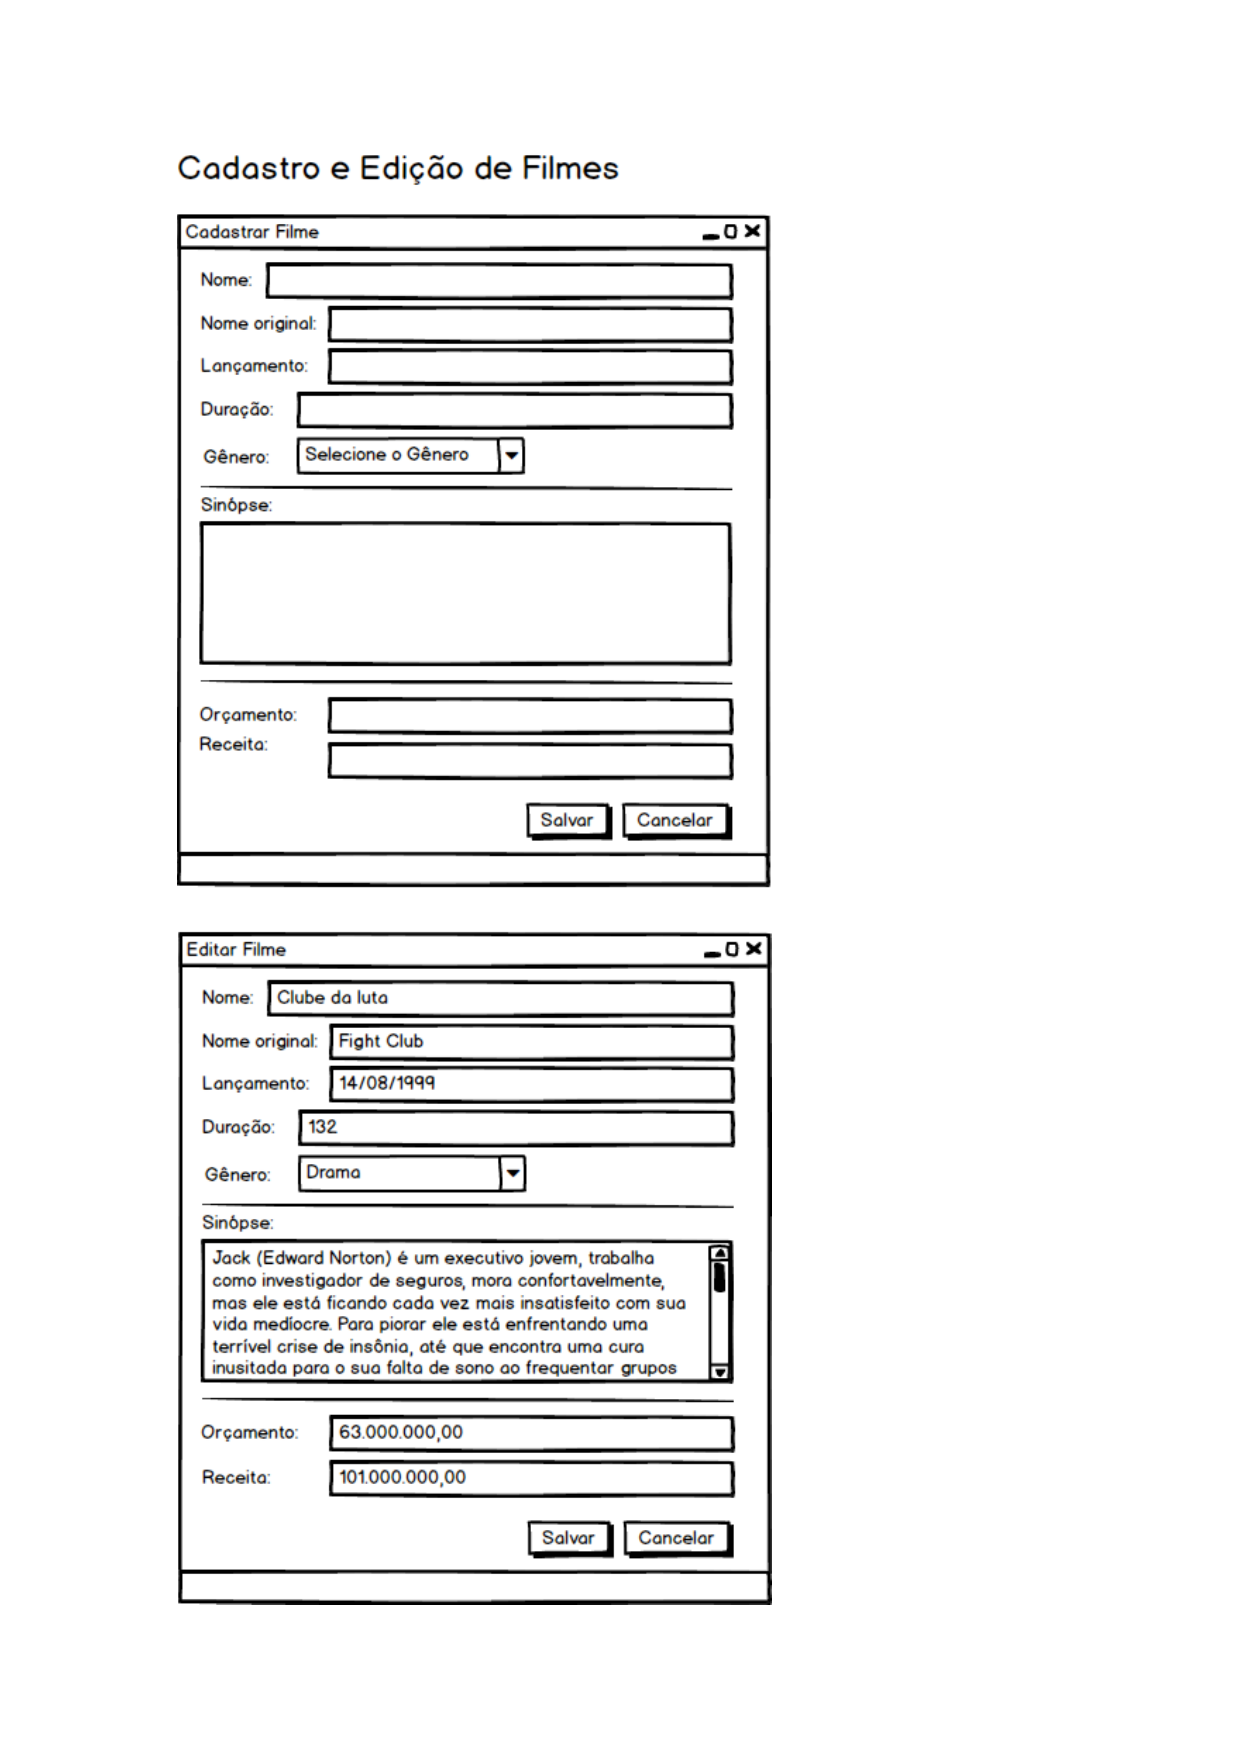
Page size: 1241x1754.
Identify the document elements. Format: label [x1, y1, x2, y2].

picture [177, 147, 772, 1605]
